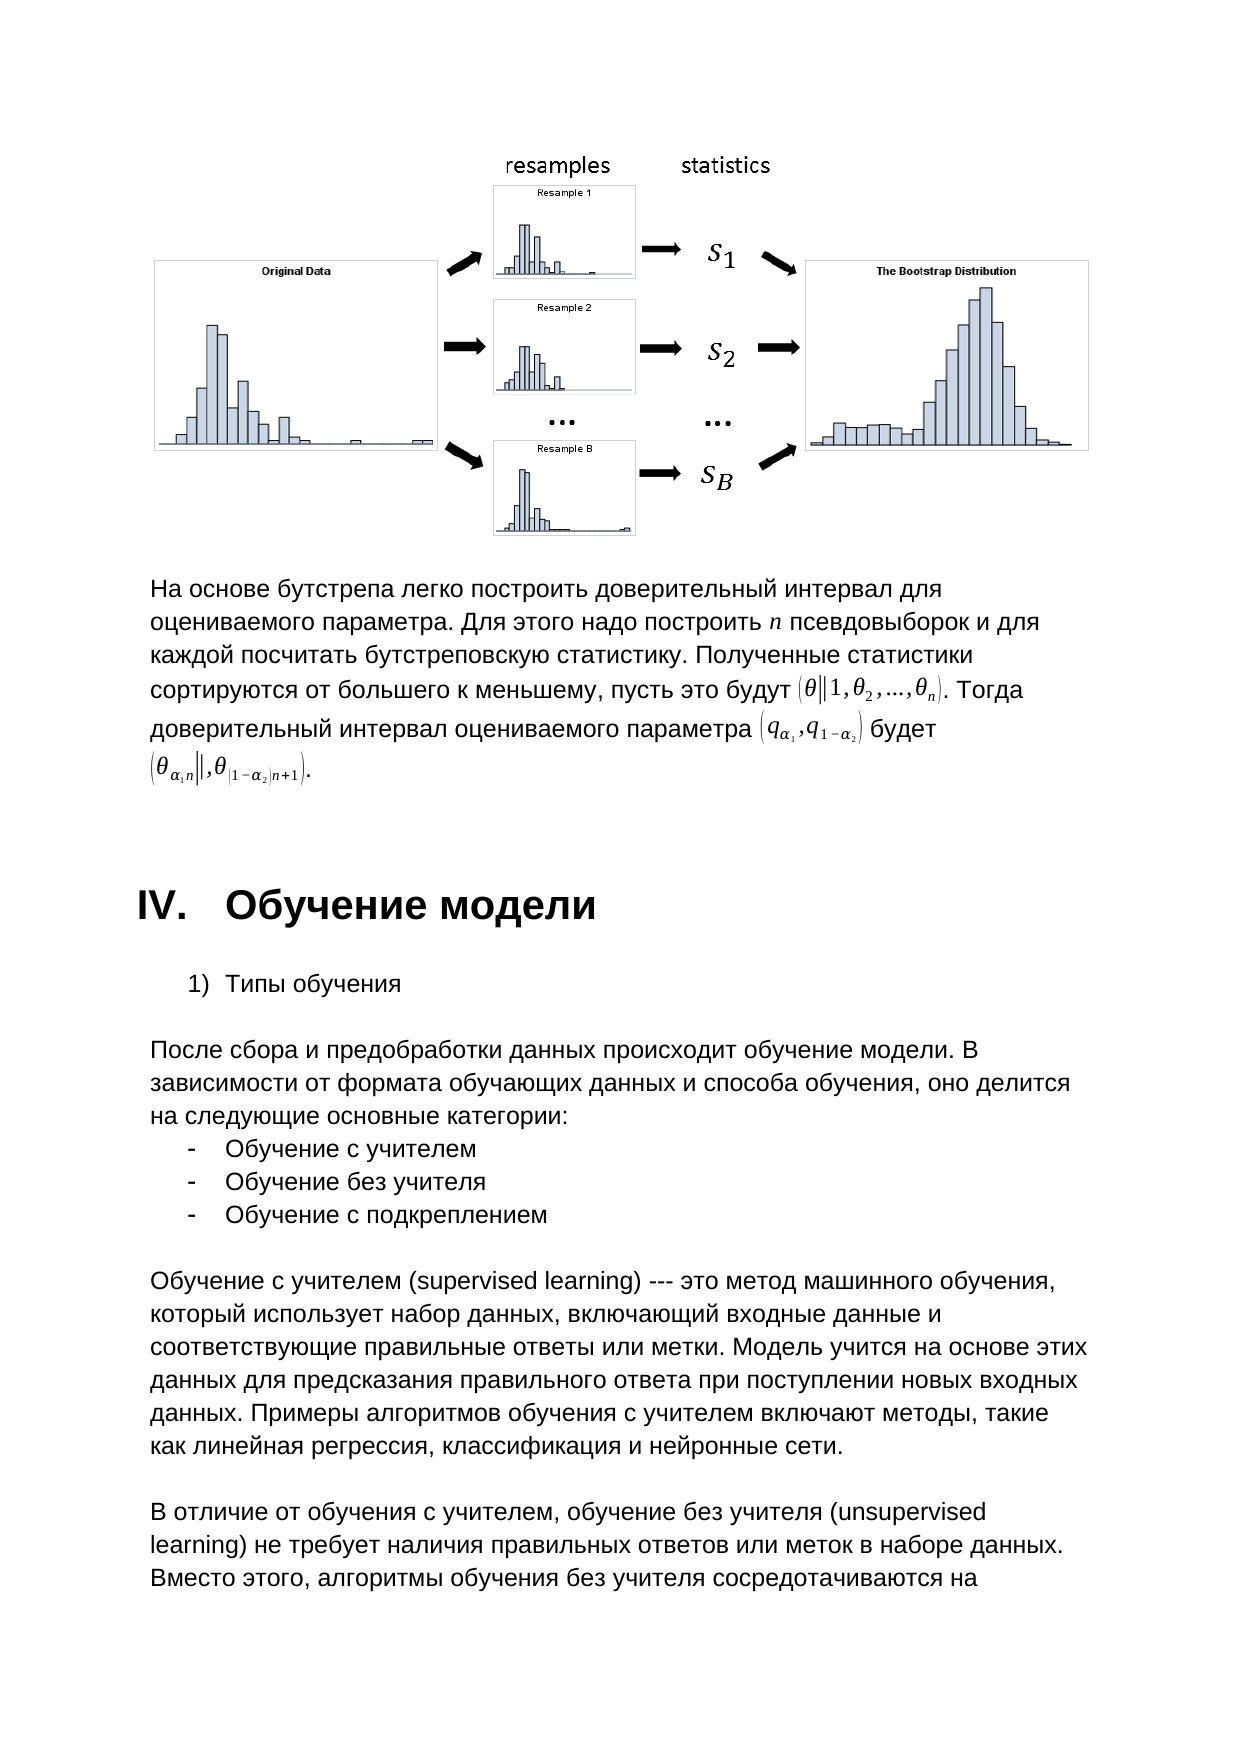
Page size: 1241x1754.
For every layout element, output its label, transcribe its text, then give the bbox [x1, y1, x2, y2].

picture [150, 150, 1091, 538]
list Типы обучения [187, 968, 1090, 997]
list Обучение без учителя [187, 1167, 1090, 1196]
list Обучение модели [187, 880, 1090, 928]
list Обучение с подкреплением [187, 1200, 1090, 1229]
list Обучение с учителем [187, 1134, 1090, 1162]
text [150, 1497, 1090, 1592]
text На основе бутстрепа легко построить доверительный интервал для оцениваемого параметра. Для этого надо построить псевдовыборок и для каждой посчитать бутстреповскую статистику. Полученные статистики сортируются от большего к меньшему, пусть это будут . Тогда доверительный интервал оцениваемого параметра будет . [150, 574, 1090, 788]
text Обучение с учителем (supervised learning) --- это метод машинного обучения, который использует набор данных, включающий входные данные и соответствующие правильные ответы или метки. Модель учится на основе этих данных для предсказания правильного ответа при поступлении новых входных данных. Примеры алгоритмов обучения с учителем включают методы, такие как линейная регрессия, классификация и нейронные сети. [150, 1266, 1090, 1460]
text После сбора и предобработки данных происходит обучение модели. В зависимости от формата обучающих данных и способа обучения, оно делится на следующие основные категории: [150, 1034, 1090, 1129]
